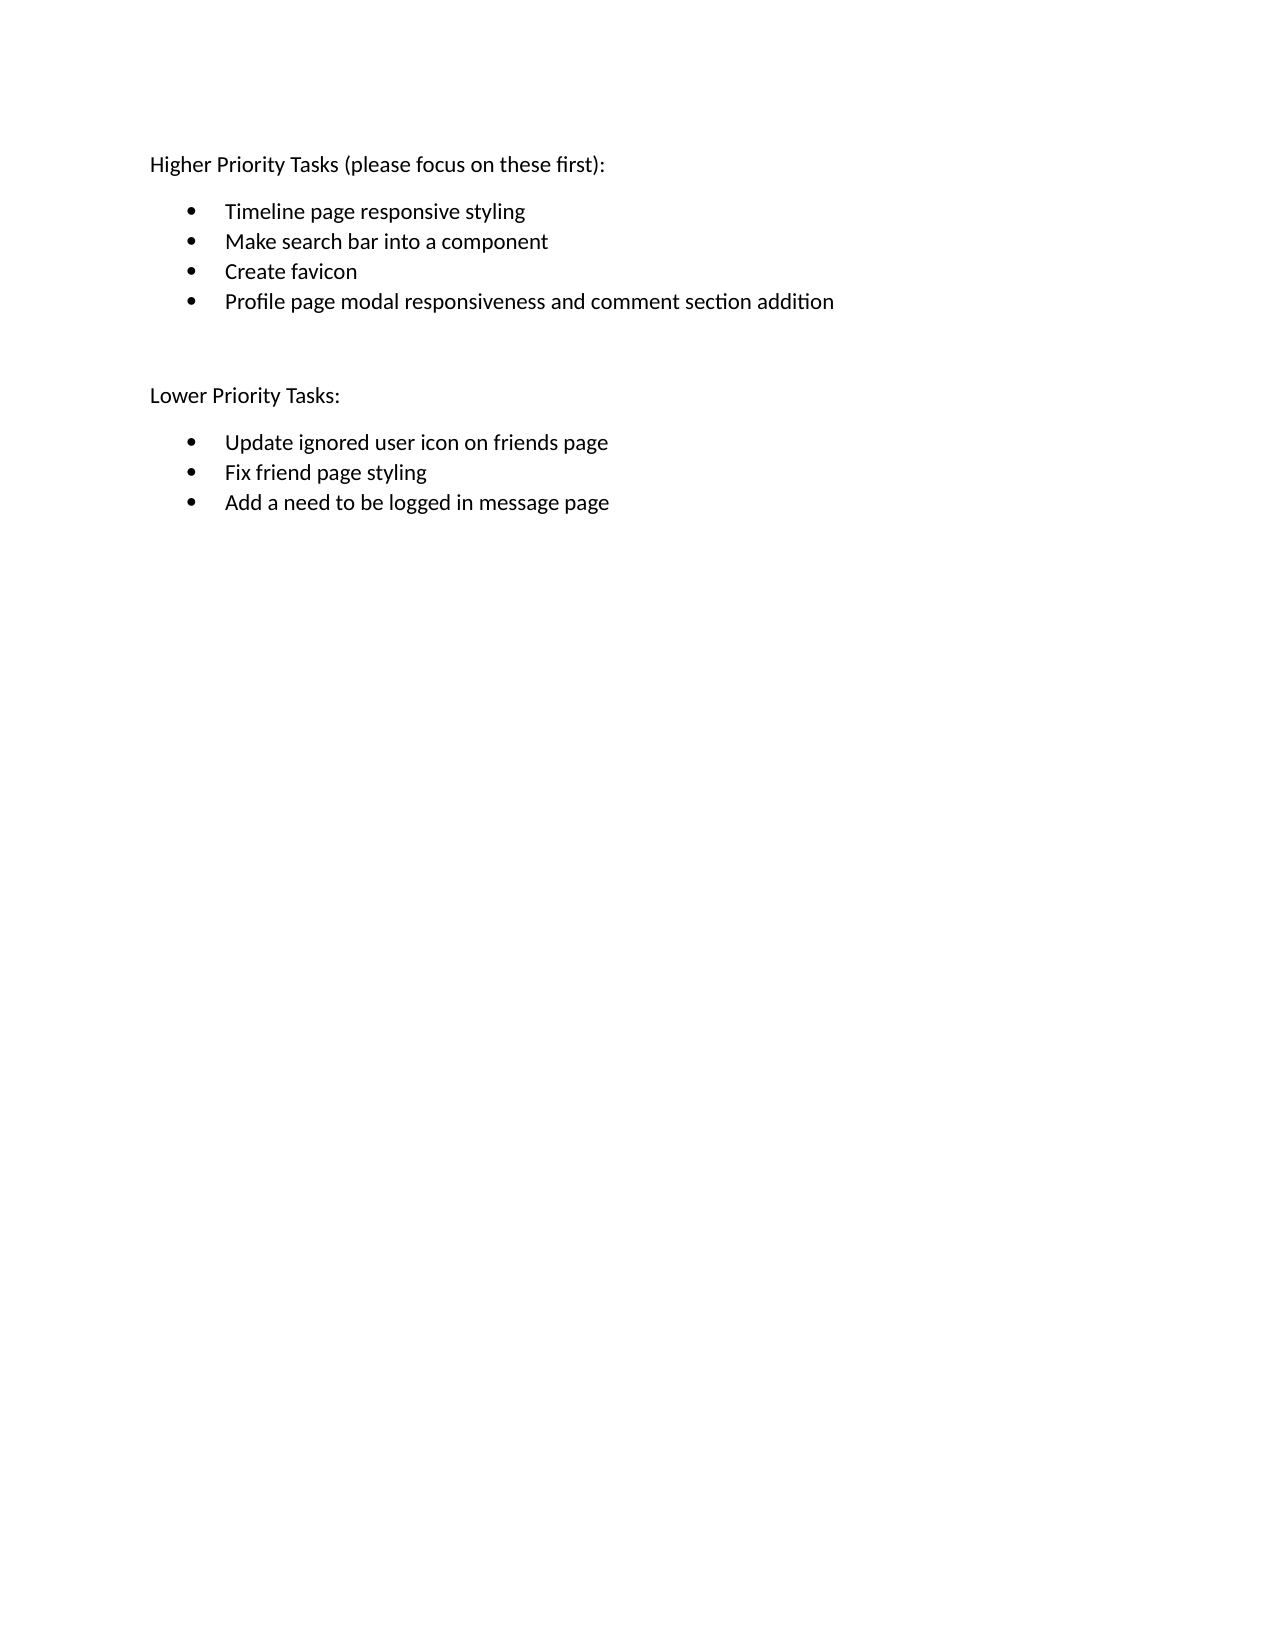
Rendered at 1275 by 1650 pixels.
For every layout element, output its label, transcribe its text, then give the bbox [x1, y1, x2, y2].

text Lower Priority Tasks: [150, 381, 1125, 409]
text Higher Priority Tasks (please focus on these first): [150, 150, 1125, 178]
list Fix friend page styling [187, 458, 1125, 486]
list Make search bar into a component [187, 227, 1125, 255]
list Update ignored user icon on friends page [187, 428, 1125, 456]
list Create favicon [187, 257, 1125, 285]
list Add a need to be logged in message page [187, 488, 1125, 517]
list Profile page modal responsiveness and comment section addition [187, 287, 1125, 316]
list Timeline page responsive styling [187, 197, 1125, 225]
